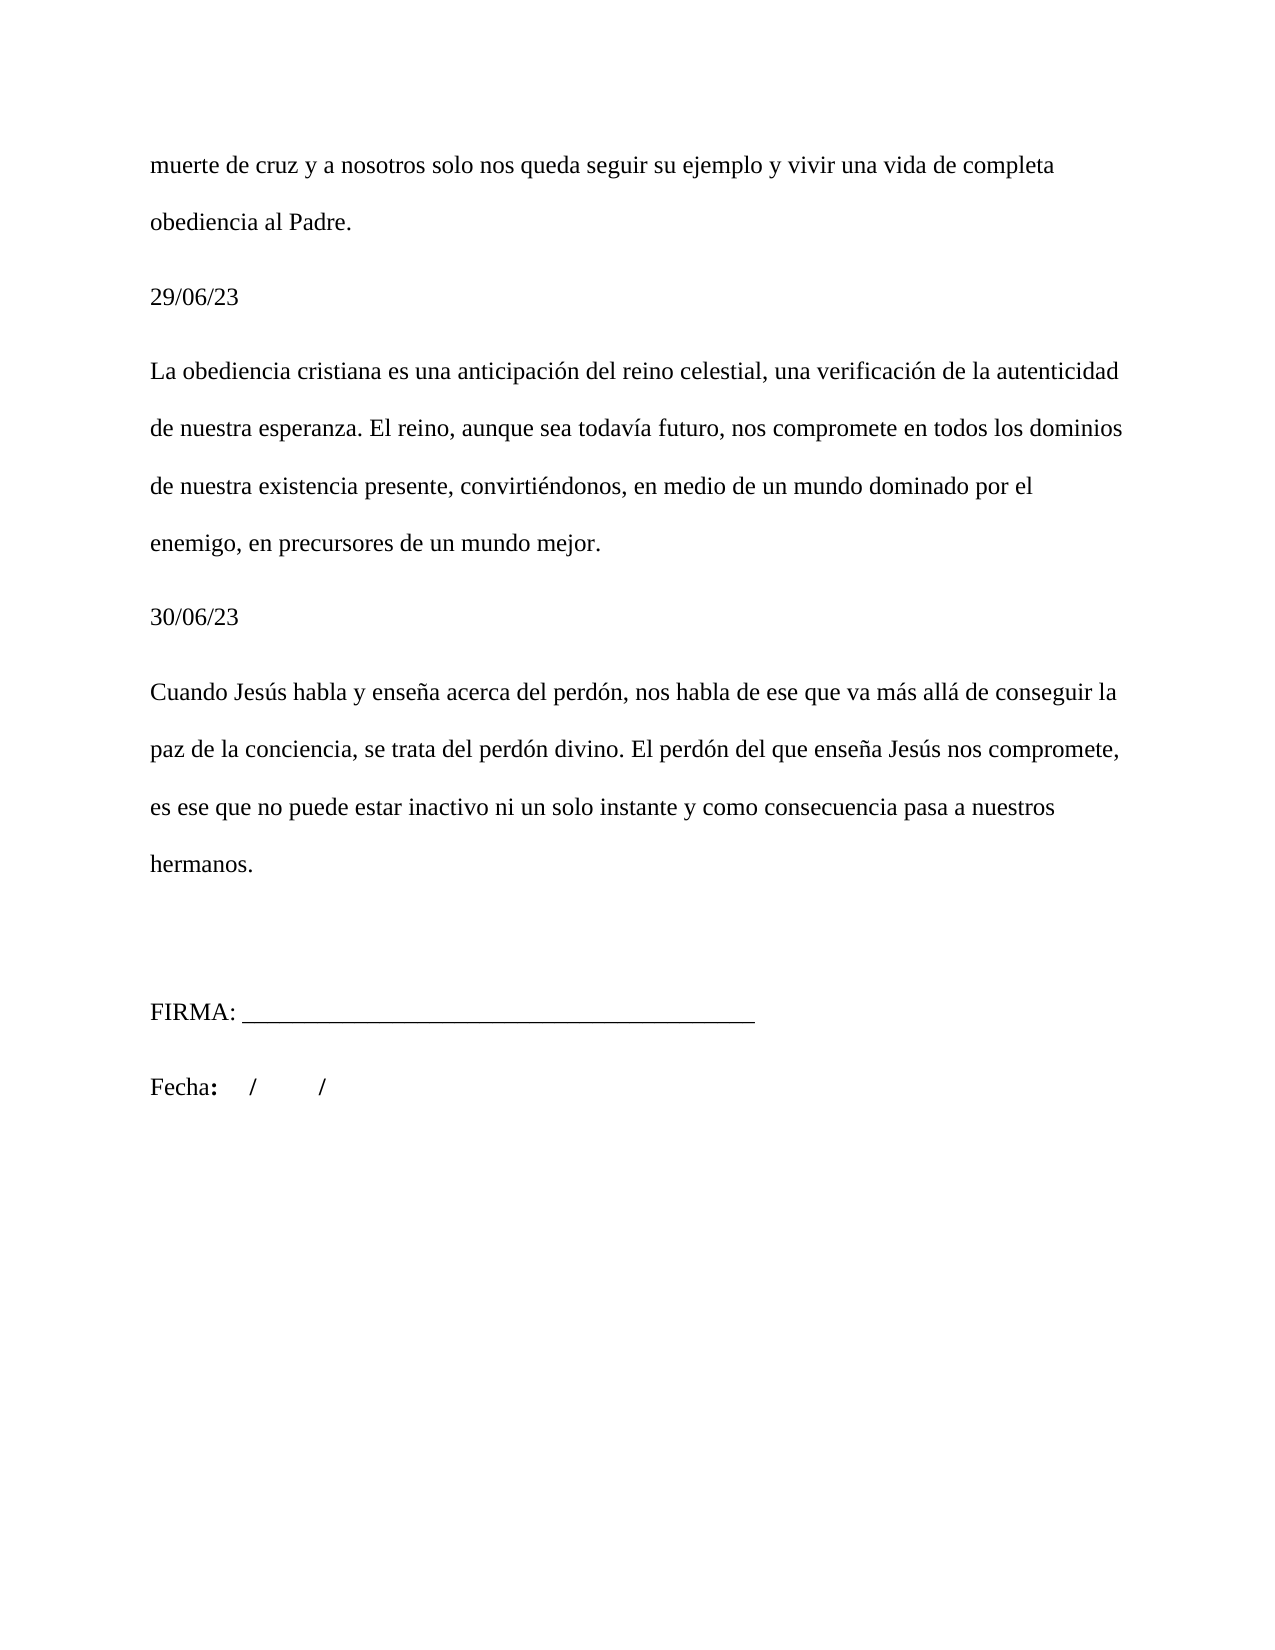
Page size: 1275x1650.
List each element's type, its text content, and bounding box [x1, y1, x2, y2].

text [150, 150, 1125, 236]
text Fecha: / / [150, 1072, 1125, 1100]
text 29/06/23 [150, 282, 1125, 310]
text 30/06/23 [150, 602, 1125, 631]
text Cuando Jesús habla y enseña acerca del perdón, nos habla de ese que va más allá de conseguir la paz de la conciencia, se trata del perdón divino. El perdón del que enseña Jesús nos compromete, es ese que no puede estar inactivo ni un solo instante y como consecuencia pasa a nuestros hermanos. [150, 677, 1125, 878]
text La obediencia cristiana es una anticipación del reino celestial, una verificación de la autenticidad de nuestra esperanza. El reino, aunque sea todavía futuro, nos compromete en todos los dominios de nuestra existencia presente, convirtiéndonos, en medio de un mundo dominado por el enemigo, en precursores de un mundo mejor. [150, 356, 1125, 557]
text FIRMA: _________________________________________ [150, 997, 1125, 1026]
